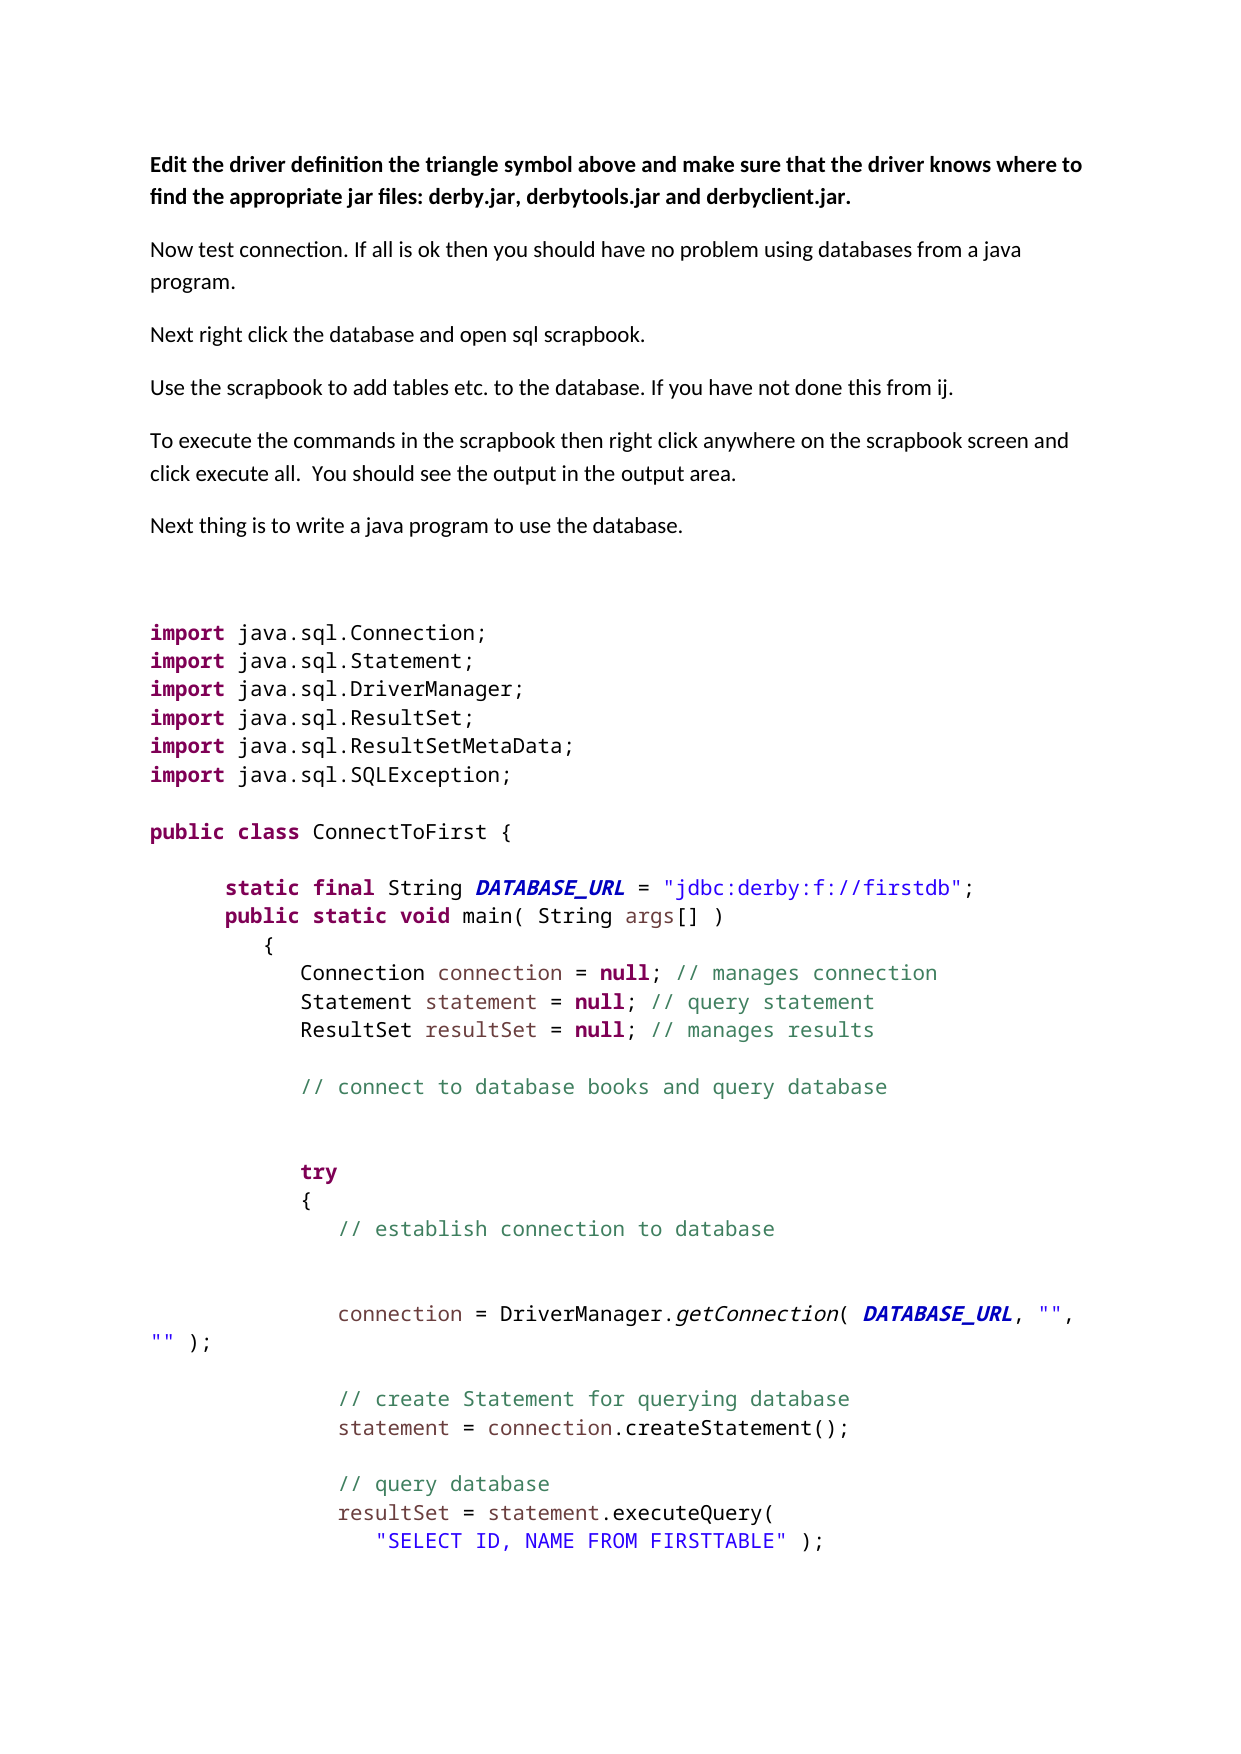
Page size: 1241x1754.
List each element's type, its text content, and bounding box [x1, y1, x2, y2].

text Statement statement = null; // query statement [150, 987, 1090, 1015]
text Next thing is to write a java program to use the database. [150, 512, 1090, 540]
text connection = DriverManager.getConnection( DATABASE_URL, "", "" ); [150, 1299, 1090, 1356]
text // establish connection to database [150, 1214, 1090, 1242]
text To execute the commands in the scrapbook then right click anywhere on the scrapbook screen and click execute all. You should see the output in the output area. [150, 426, 1090, 487]
text Now test connection. If all is ok then you should have no problem using databases from a java program. [150, 235, 1090, 295]
text // connect to database books and query database [150, 1072, 1090, 1101]
text import java.sql.ResultSetMetaData; [150, 731, 1090, 760]
text ResultSet resultSet = null; // manages results [150, 1015, 1090, 1044]
text resultSet = statement.executeQuery( [150, 1498, 1090, 1526]
text // query database [150, 1469, 1090, 1498]
text "SELECT ID, NAME FROM FIRSTTABLE" ); [150, 1526, 1090, 1555]
text statement = connection.createStatement(); [150, 1413, 1090, 1441]
text Connection connection = null; // manages connection [150, 958, 1090, 987]
text { [150, 930, 1090, 958]
text try [150, 1157, 1090, 1186]
text { [150, 1186, 1090, 1214]
text // create Statement for querying database [150, 1384, 1090, 1413]
text Use the scrapbook to add tables etc. to the database. If you have not done this from ij. [150, 373, 1090, 401]
text static final String DATABASE_URL = "jdbc:derby:f://firstdb"; [150, 873, 1090, 902]
text import java.sql.ResultSet; [150, 703, 1090, 731]
text import java.sql.DriverManager; [150, 674, 1090, 703]
text public static void main( String args[] ) [150, 902, 1090, 930]
text import java.sql.Connection; [150, 618, 1090, 646]
text public class ConnectToFirst { [150, 817, 1090, 845]
text Next right click the database and open sql scrapbook. [150, 320, 1090, 348]
text import java.sql.Statement; [150, 646, 1090, 674]
text Edit the driver definition the triangle symbol above and make sure that the driver knows where to find the appropriate jar files: derby.jar, derbytools.jar and derbyclient.jar. [150, 150, 1090, 210]
text import java.sql.SQLException; [150, 760, 1090, 788]
